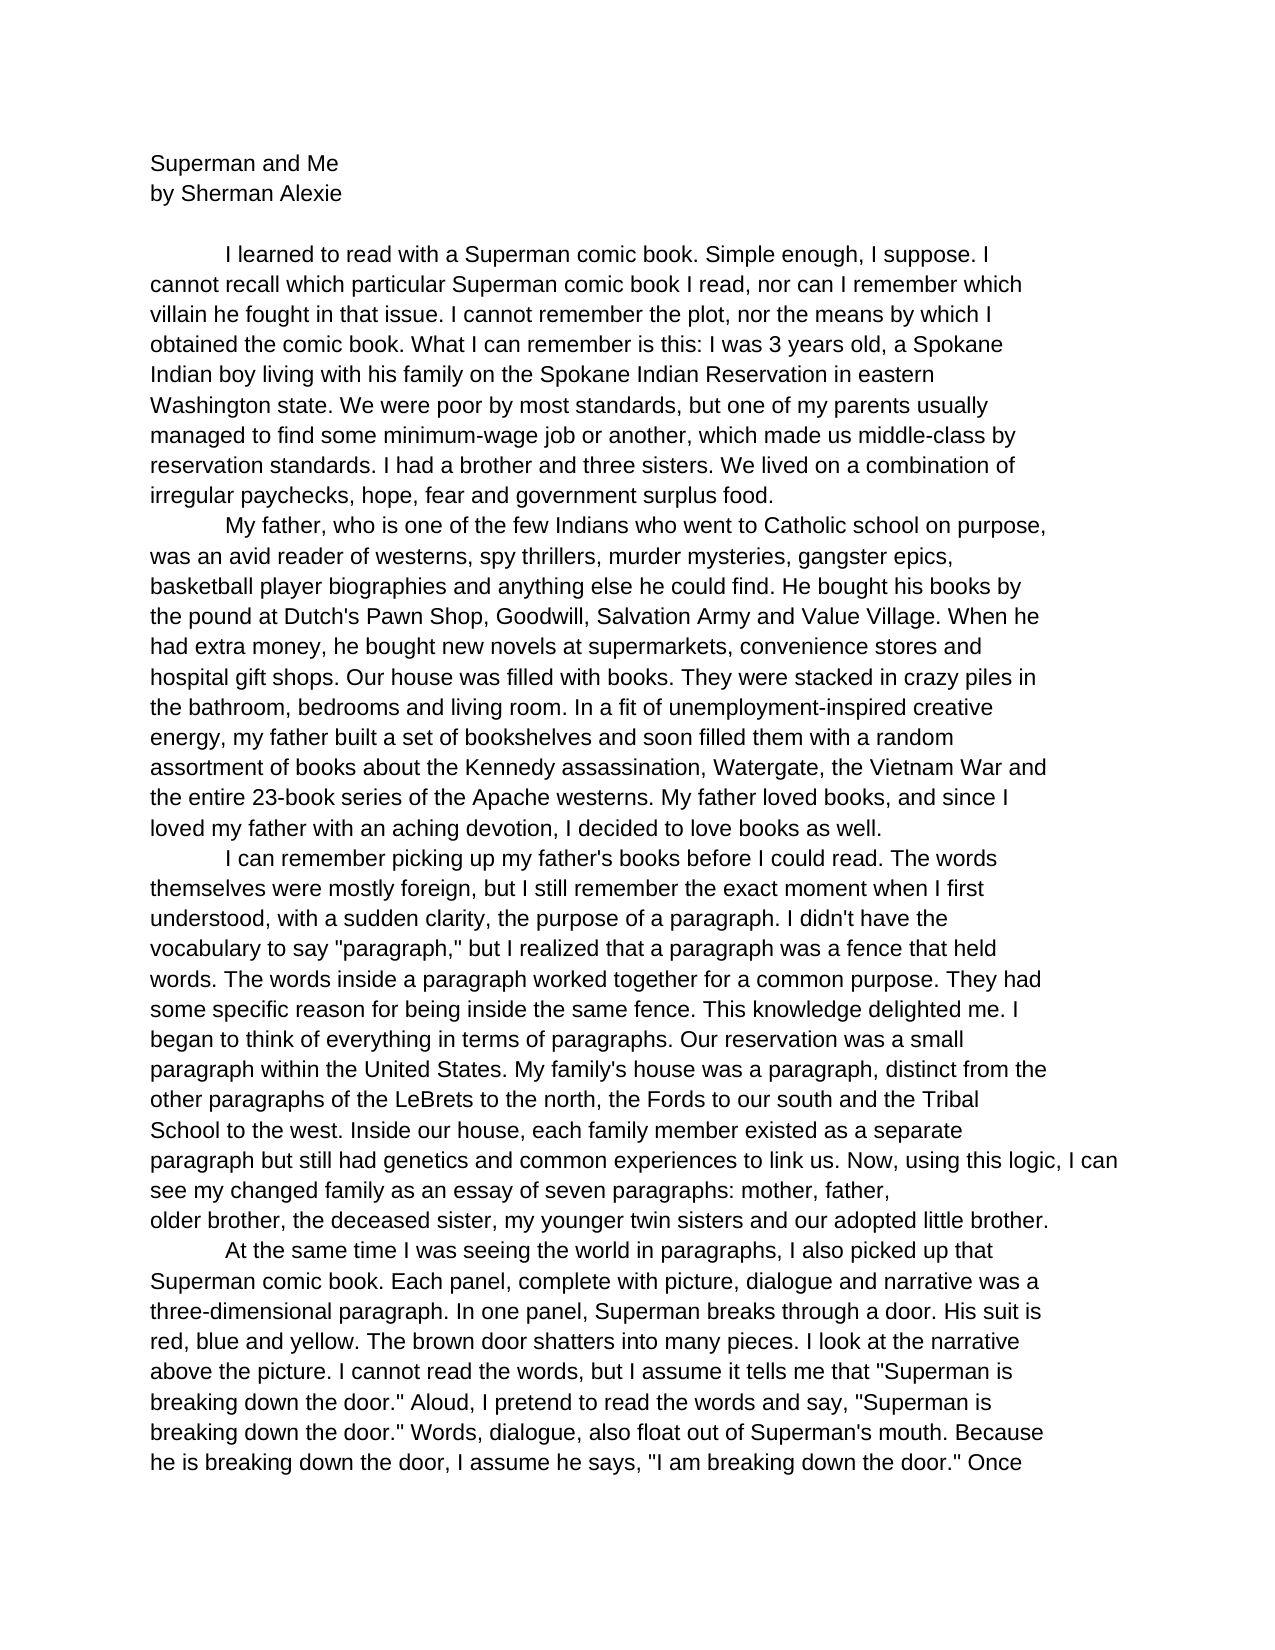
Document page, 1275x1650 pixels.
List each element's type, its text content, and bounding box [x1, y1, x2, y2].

text basketball player biographies and anything else he could find. He bought his books by [150, 573, 1125, 599]
text above the picture. I cannot read the words, but I assume it tells me that "Superman is [150, 1358, 1125, 1385]
text loved my father with an aching devotion, I decided to love books as well. [150, 814, 1125, 841]
text breaking down the door." Words, dialogue, also float out of Superman's mouth. Because [150, 1419, 1125, 1445]
text managed to find some minimum-wage job or another, which made us middle-class by [150, 422, 1125, 448]
text energy, my father built a set of bookshelves and soon filled them with a random [150, 724, 1125, 750]
text began to think of everything in terms of paragraphs. Our reservation was a small [150, 1026, 1125, 1052]
text paragraph but still had genetics and common experiences to link us. Now, using this logic, I can see my changed family as an essay of seven paragraphs: mother, father, [150, 1147, 1125, 1203]
text he is breaking down the door, I assume he says, "I am breaking down the door." Once [150, 1449, 1125, 1475]
text paragraph within the United States. My family's house was a paragraph, distinct from the [150, 1056, 1125, 1083]
text older brother, the deceased sister, my younger twin sisters and our adopted little brother. [150, 1207, 1125, 1234]
text Indian boy living with his family on the Spokane Indian Reservation in eastern [150, 361, 1125, 388]
text the bathroom, bedrooms and living room. In a fit of unemployment-inspired creative [150, 694, 1125, 720]
text words. The words inside a paragraph worked together for a common purpose. They had [150, 966, 1125, 992]
text My father, who is one of the few Indians who went to Catholic school on purpose, [150, 512, 1125, 539]
text Superman comic book. Each panel, complete with picture, dialogue and narrative was a [150, 1268, 1125, 1294]
text School to the west. Inside our house, each family member existed as a separate [150, 1117, 1125, 1143]
text Washington state. We were poor by most standards, but one of my parents usually [150, 392, 1125, 418]
text themselves were mostly foreign, but I still remember the exact moment when I first [150, 875, 1125, 901]
text understood, with a sudden clarity, the purpose of a paragraph. I didn't have the [150, 905, 1125, 932]
text villain he fought in that issue. I cannot remember the plot, nor the means by which I [150, 301, 1125, 327]
text red, blue and yellow. The brown door shatters into many pieces. I look at the narrative [150, 1328, 1125, 1354]
text three-dimensional paragraph. In one panel, Superman breaks through a door. His suit is [150, 1298, 1125, 1324]
text other paragraphs of the LeBrets to the north, the Fords to our south and the Tribal [150, 1086, 1125, 1113]
text some specific reason for being inside the same fence. This knowledge delighted me. I [150, 996, 1125, 1022]
text vocabulary to say "paragraph," but I realized that a paragraph was a fence that held [150, 935, 1125, 962]
text breaking down the door." Aloud, I pretend to read the words and say, "Superman is [150, 1388, 1125, 1415]
text was an avid reader of westerns, spy thrillers, murder mysteries, gangster epics, [150, 543, 1125, 569]
text Superman and Me [150, 150, 1125, 176]
text assortment of books about the Kennedy assassination, Watergate, the Vietnam War and [150, 754, 1125, 781]
text the entire 23-book series of the Apache westerns. My father loved books, and since I [150, 784, 1125, 811]
text the pound at Dutch's Pawn Shop, Goodwill, Salvation Army and Value Village. When he [150, 603, 1125, 629]
text hospital gift shops. Our house was filled with books. They were stacked in crazy piles in [150, 663, 1125, 690]
text reservation standards. I had a brother and three sisters. We lived on a combination of [150, 452, 1125, 478]
text At the same time I was seeing the world in paragraphs, I also picked up that [150, 1237, 1125, 1264]
text by Sherman Alexie [150, 180, 1125, 207]
text obtained the comic book. What I can remember is this: I was 3 years old, a Spokane [150, 331, 1125, 358]
text cannot recall which particular Superman comic book I read, nor can I remember which [150, 271, 1125, 297]
text I learned to read with a Superman comic book. Simple enough, I suppose. I [150, 241, 1125, 267]
text irregular paychecks, hope, fear and government surplus food. [150, 482, 1125, 509]
text had extra money, he bought new novels at supermarkets, convenience stores and [150, 633, 1125, 660]
text I can remember picking up my father's books before I could read. The words [150, 845, 1125, 871]
